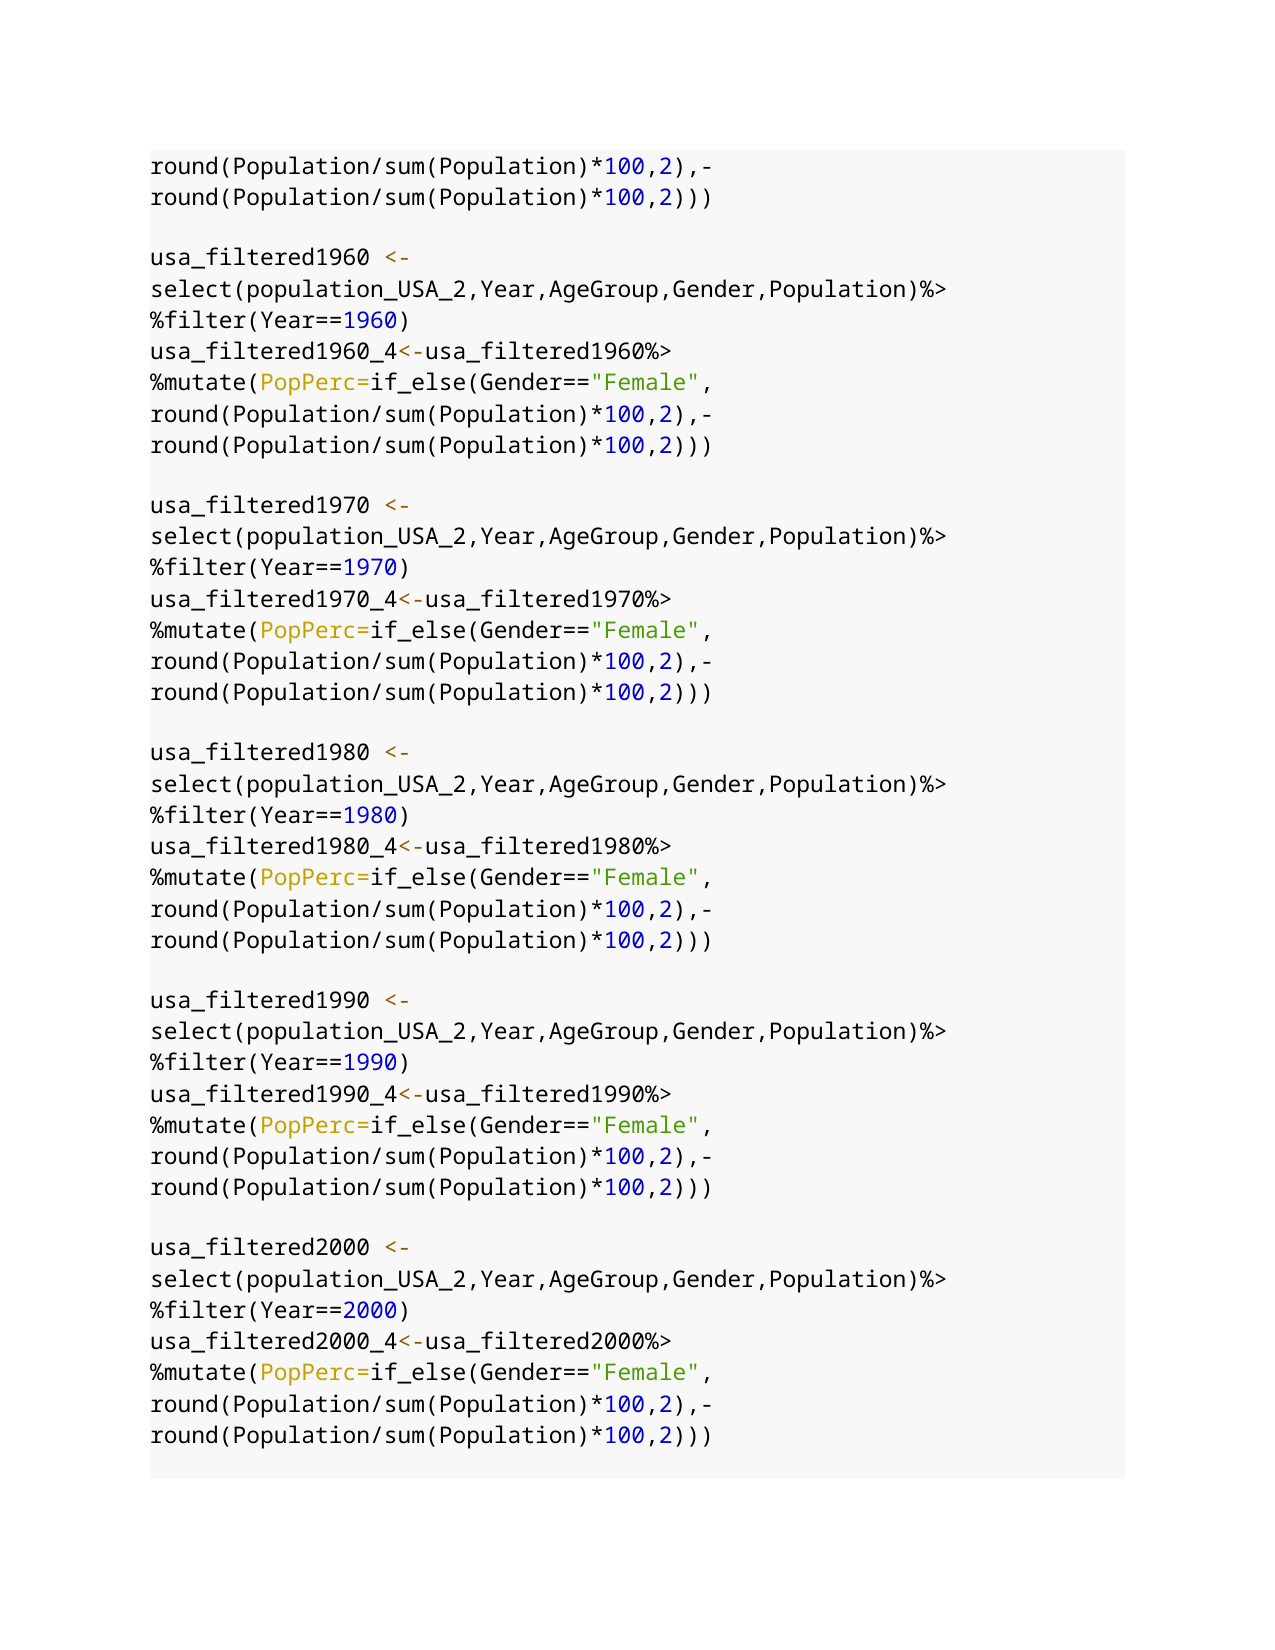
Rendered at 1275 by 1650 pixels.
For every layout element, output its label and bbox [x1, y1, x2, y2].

text [150, 150, 1125, 1479]
